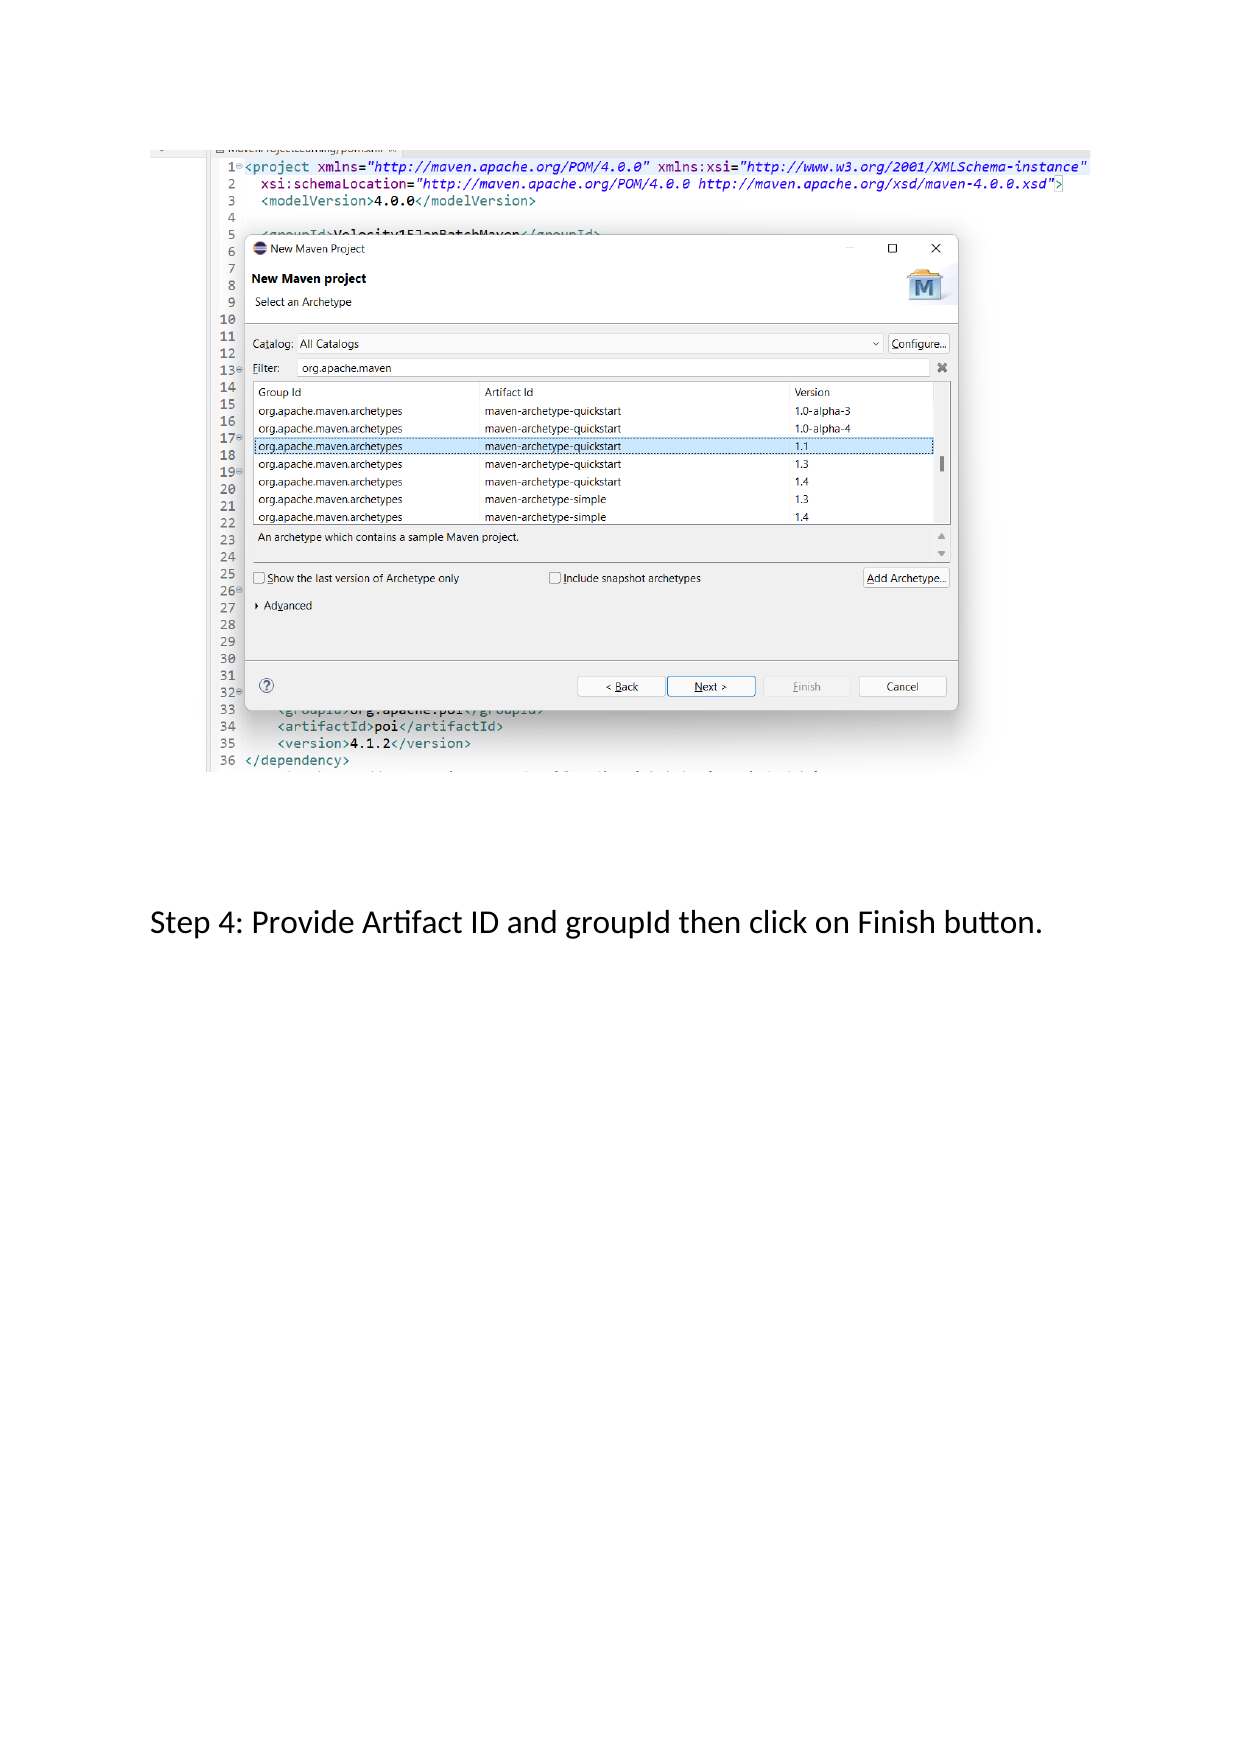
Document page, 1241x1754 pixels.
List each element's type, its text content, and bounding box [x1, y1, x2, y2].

text Step 4: Provide Artifact ID and groupId then click on Finish button. [150, 901, 1090, 941]
picture [150, 150, 1091, 772]
